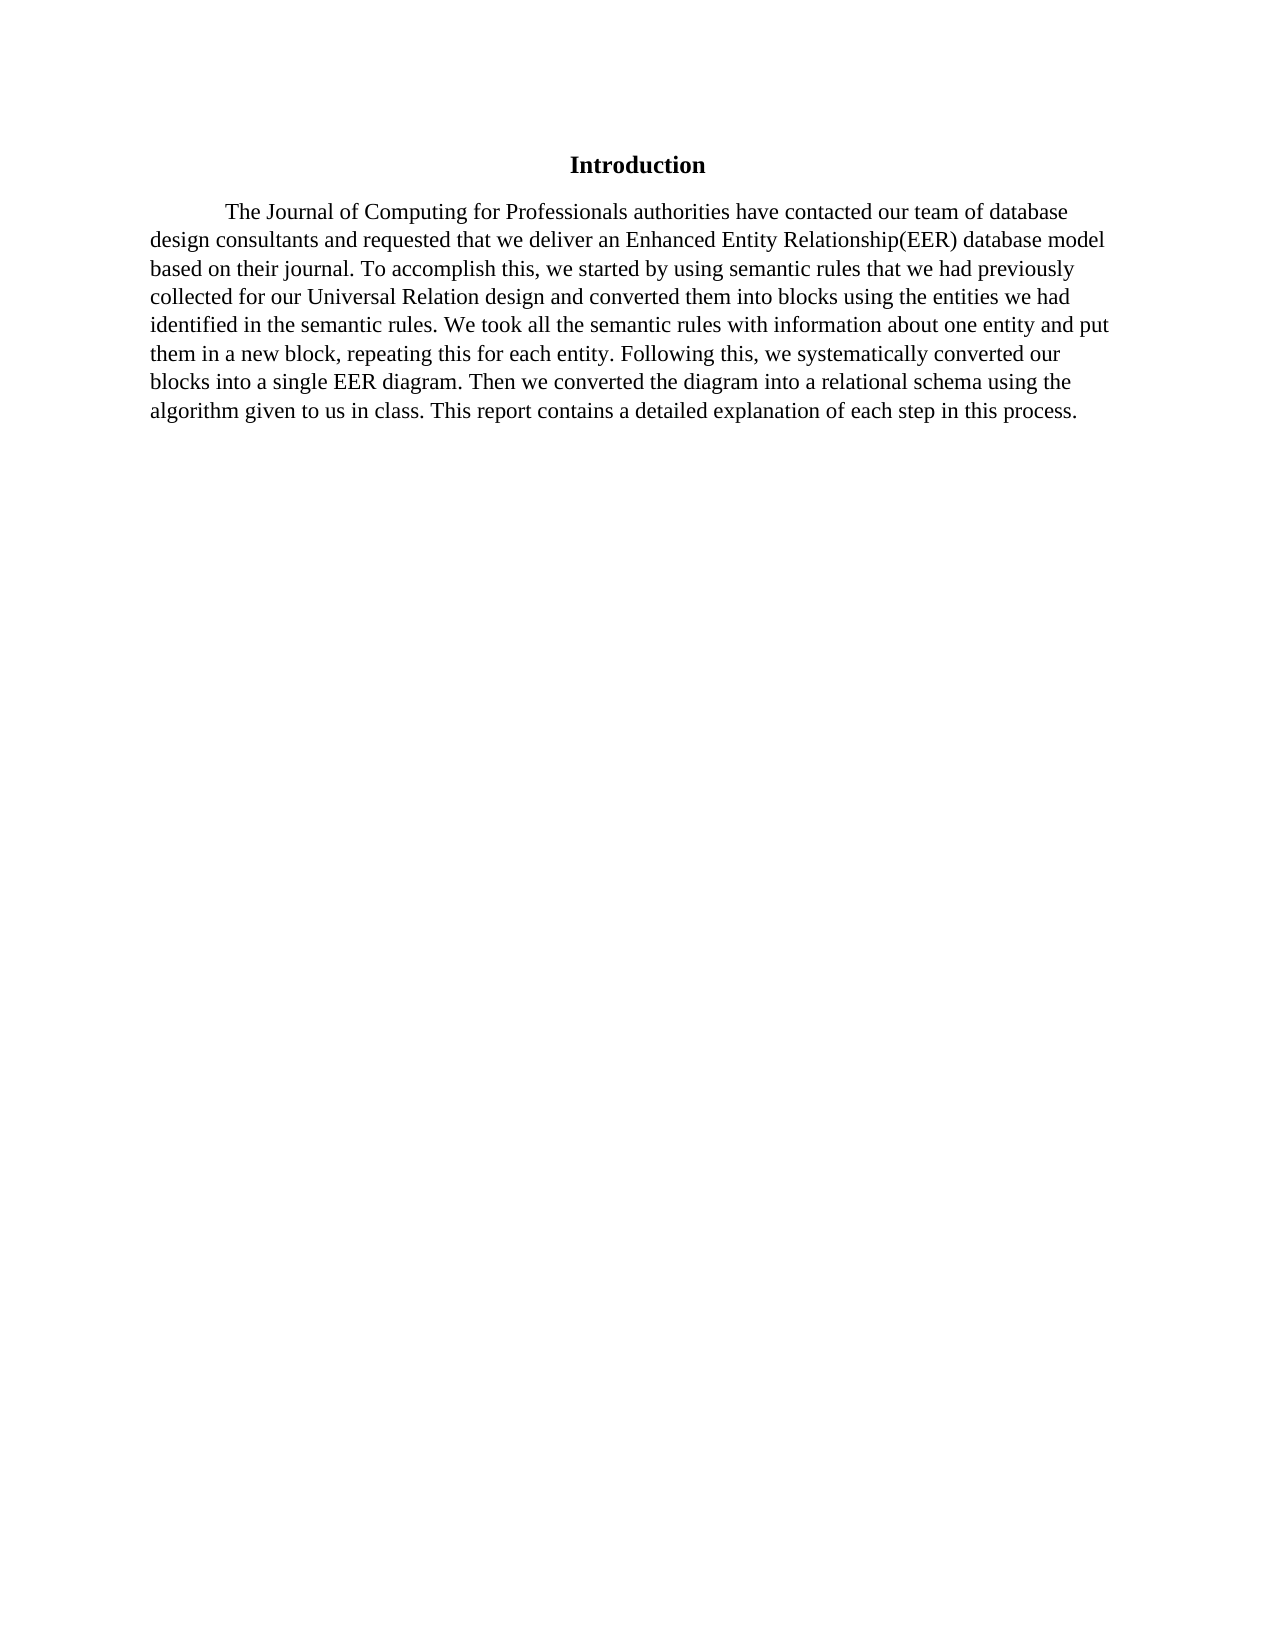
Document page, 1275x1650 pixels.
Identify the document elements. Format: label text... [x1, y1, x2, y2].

text Introduction [150, 150, 1125, 179]
text The Journal of Computing for Professionals authorities have contacted our team of database design consultants and requested that we deliver an Enhanced Entity Relationship(EER) database model based on their journal. To accomplish this, we started by using semantic rules that we had previously collected for our Universal Relation design and converted them into blocks using the entities we had identified in the semantic rules. We took all the semantic rules with information about one entity and put them in a new block, repeating this for each entity. Following this, we systematically converted our blocks into a single EER diagram. Then we converted the diagram into a relational schema using the algorithm given to us in class. This report contains a detailed explanation of each step in this process. [150, 198, 1125, 423]
